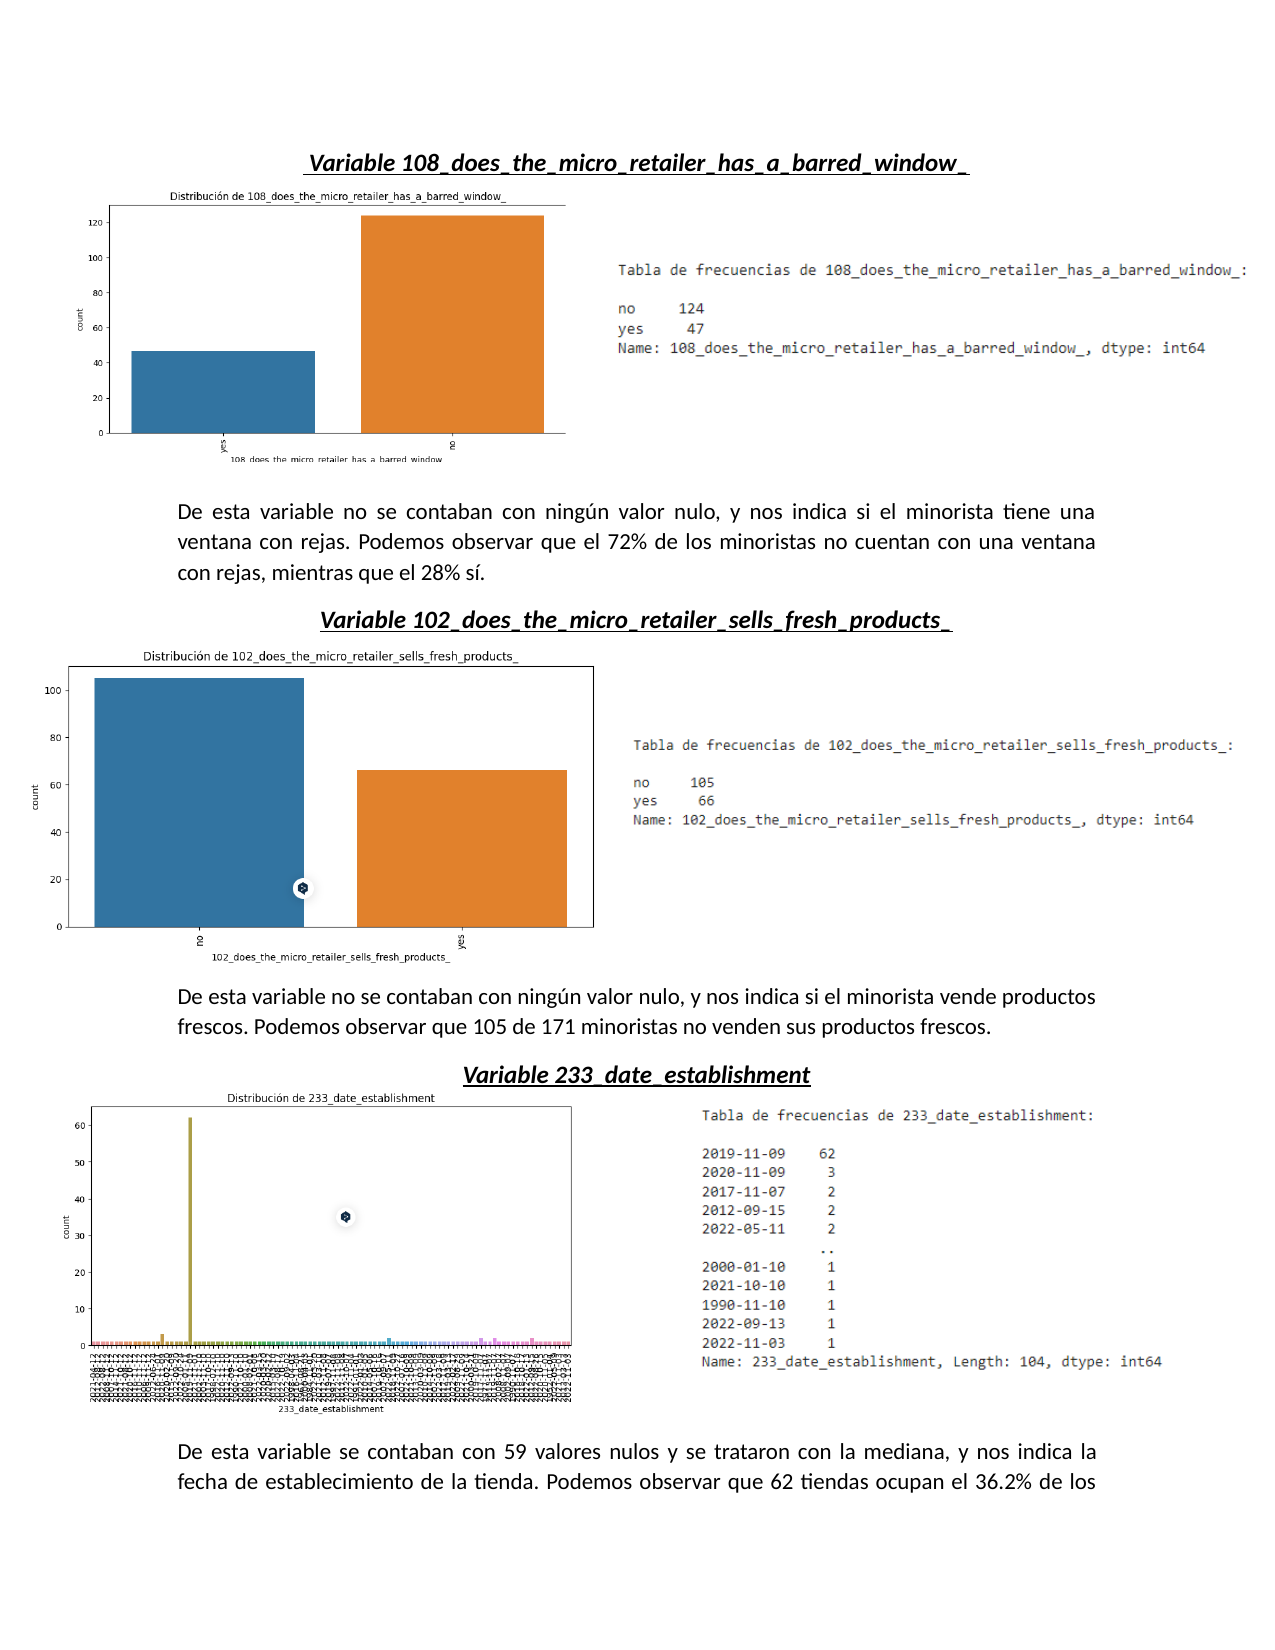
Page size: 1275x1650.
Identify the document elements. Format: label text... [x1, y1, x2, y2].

text Variable 233_date_establishment [177, 1059, 1098, 1090]
picture [61, 1091, 573, 1415]
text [177, 1437, 1098, 1495]
picture [692, 1104, 1168, 1373]
picture [25, 642, 597, 963]
picture [609, 257, 1253, 361]
text De esta variable no se contaban con ningún valor nulo, y nos indica si el minorista vende productos frescos. Podemos observar que 105 de 171 minoristas no venden sus productos frescos. [177, 982, 1098, 1041]
text Variable 102_does_the_micro_retailer_sells_fresh_products_ [177, 604, 1098, 635]
text De esta variable no se contaban con ningún valor nulo, y nos indica si el minorista tiene una ventana con rejas. Podemos observar que el 72% de los minoristas no cuentan con una ventana con rejas, mientras que el 28% sí. [177, 497, 1098, 586]
picture [628, 735, 1239, 832]
picture [71, 189, 565, 462]
text Variable 108_does_the_micro_retailer_has_a_barred_window_ [177, 148, 1098, 178]
